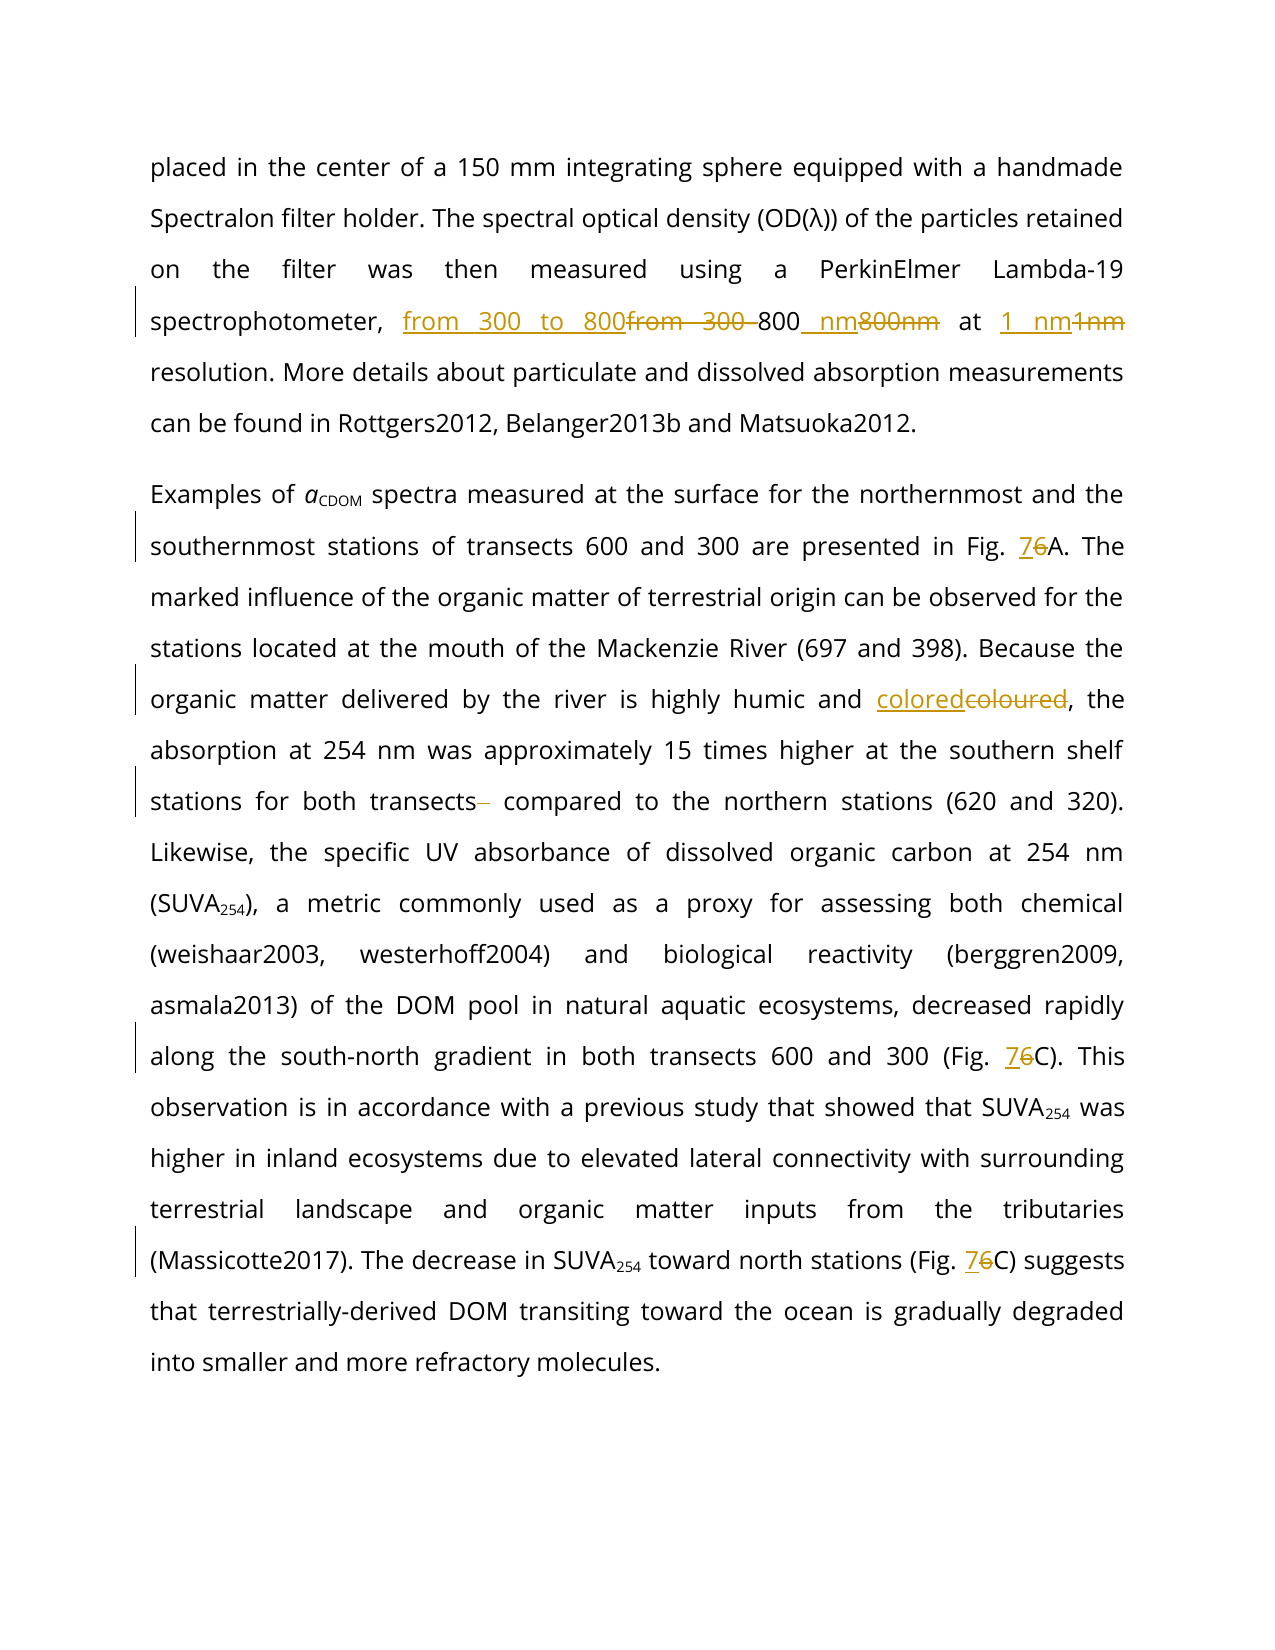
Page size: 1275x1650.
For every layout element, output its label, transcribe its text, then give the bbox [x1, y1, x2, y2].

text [150, 150, 1125, 439]
text Examples of aCDOM spectra measured at the surface for the northernmost and the southernmost stations of transects 600 and 300 are presented in Fig. A. The marked influence of the organic matter of terrestrial origin can be observed for the stations located at the mouth of the Mackenzie River (697 and 398). Because the organic matter delivered by the river is highly humic and , the absorption at 254 nm was approximately 15 times higher at the southern shelf stations for both transects compared to the northern stations (620 and 320). Likewise, the specific UV absorbance of dissolved organic carbon at 254 nm (SUVA254), a metric commonly used as a proxy for assessing both chemical (weishaar2003, westerhoff2004) and biological reactivity (berggren2009, asmala2013) of the DOM pool in natural aquatic ecosystems, decreased rapidly along the south-north gradient in both transects 600 and 300 (Fig. C). This observation is in accordance with a previous study that showed that SUVA254 was higher in inland ecosystems due to elevated lateral connectivity with surrounding terrestrial landscape and organic matter inputs from the tributaries (Massicotte2017). The decrease in SUVA254 toward north stations (Fig. C) suggests that terrestrially-derived DOM transiting toward the ocean is gradually degraded into smaller and more refractory molecules. [150, 477, 1125, 1379]
